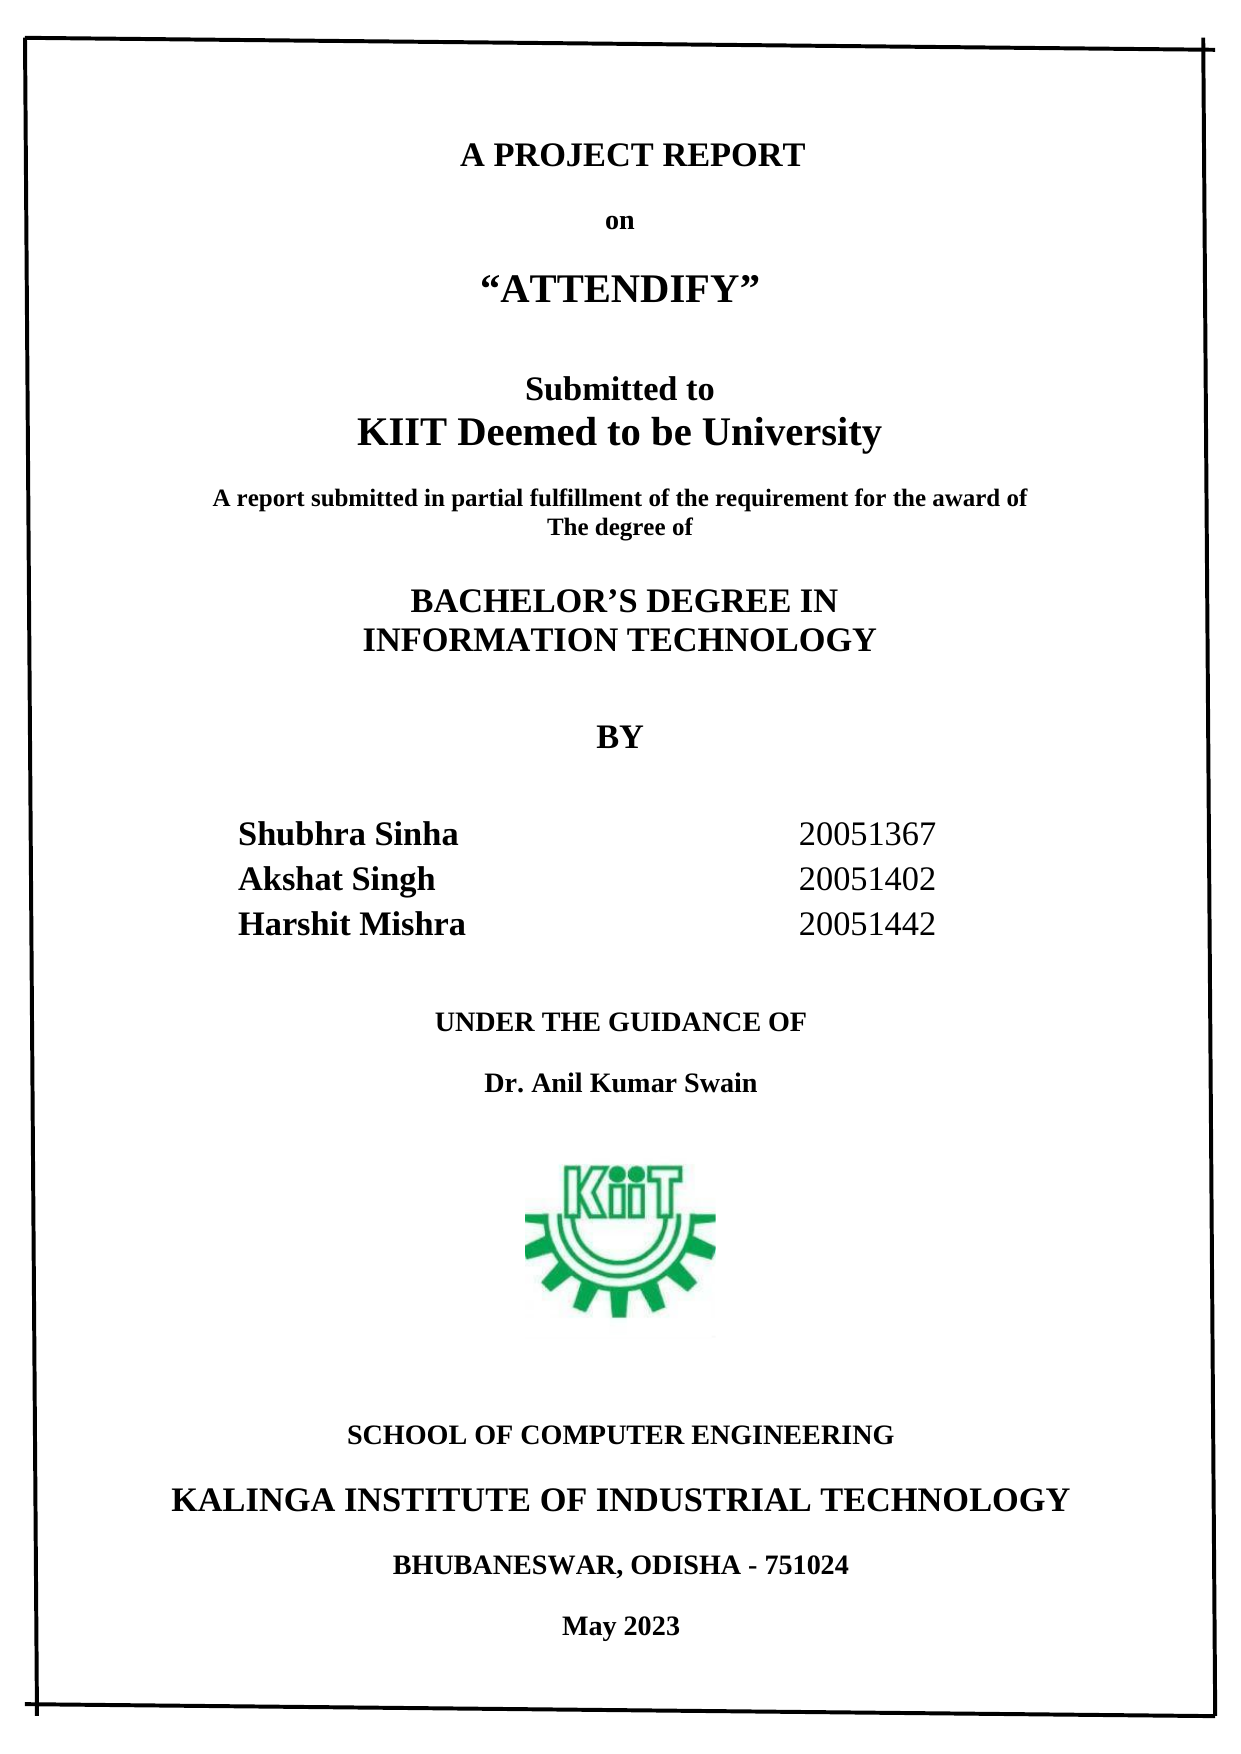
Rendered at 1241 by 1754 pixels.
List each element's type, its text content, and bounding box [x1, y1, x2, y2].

text A PROJECT REPORT [150, 134, 1089, 174]
text KIIT Deemed to be University [150, 408, 1089, 454]
text “ATTENDIFY” [150, 264, 1089, 311]
text A report submitted in partial fulfillment of the requirement for the award of [150, 483, 1089, 512]
text KALINGA INSTITUTE OF INDUSTRIAL TECHNOLOGY [150, 1479, 1092, 1519]
text May 2023 [150, 1609, 1092, 1641]
text SCHOOL OF COMPUTER ENGINEERING [150, 1418, 1092, 1451]
text BY [150, 717, 1089, 756]
text INFORMATION TECHNOLOGY [362, 620, 1090, 659]
text BHUBANESWAR, ODISHA - 751024 [150, 1548, 1092, 1580]
text 20051367 [644, 814, 948, 853]
text on [150, 203, 1089, 235]
text 20051442 [644, 903, 948, 942]
picture [525, 1147, 716, 1339]
text 20051402 [644, 858, 948, 898]
text The degree of [150, 512, 1089, 541]
text UNDER THE GUIDANCE OF [150, 1005, 1092, 1037]
text BACHELOR’S DEGREE IN [410, 580, 1090, 620]
text Dr. Anil Kumar Swain [150, 1066, 1092, 1098]
text Submitted to [150, 368, 1089, 408]
text Harshit Mishra [208, 903, 596, 942]
text Akshat Singh [208, 858, 596, 898]
text Shubhra Sinha [208, 814, 596, 853]
